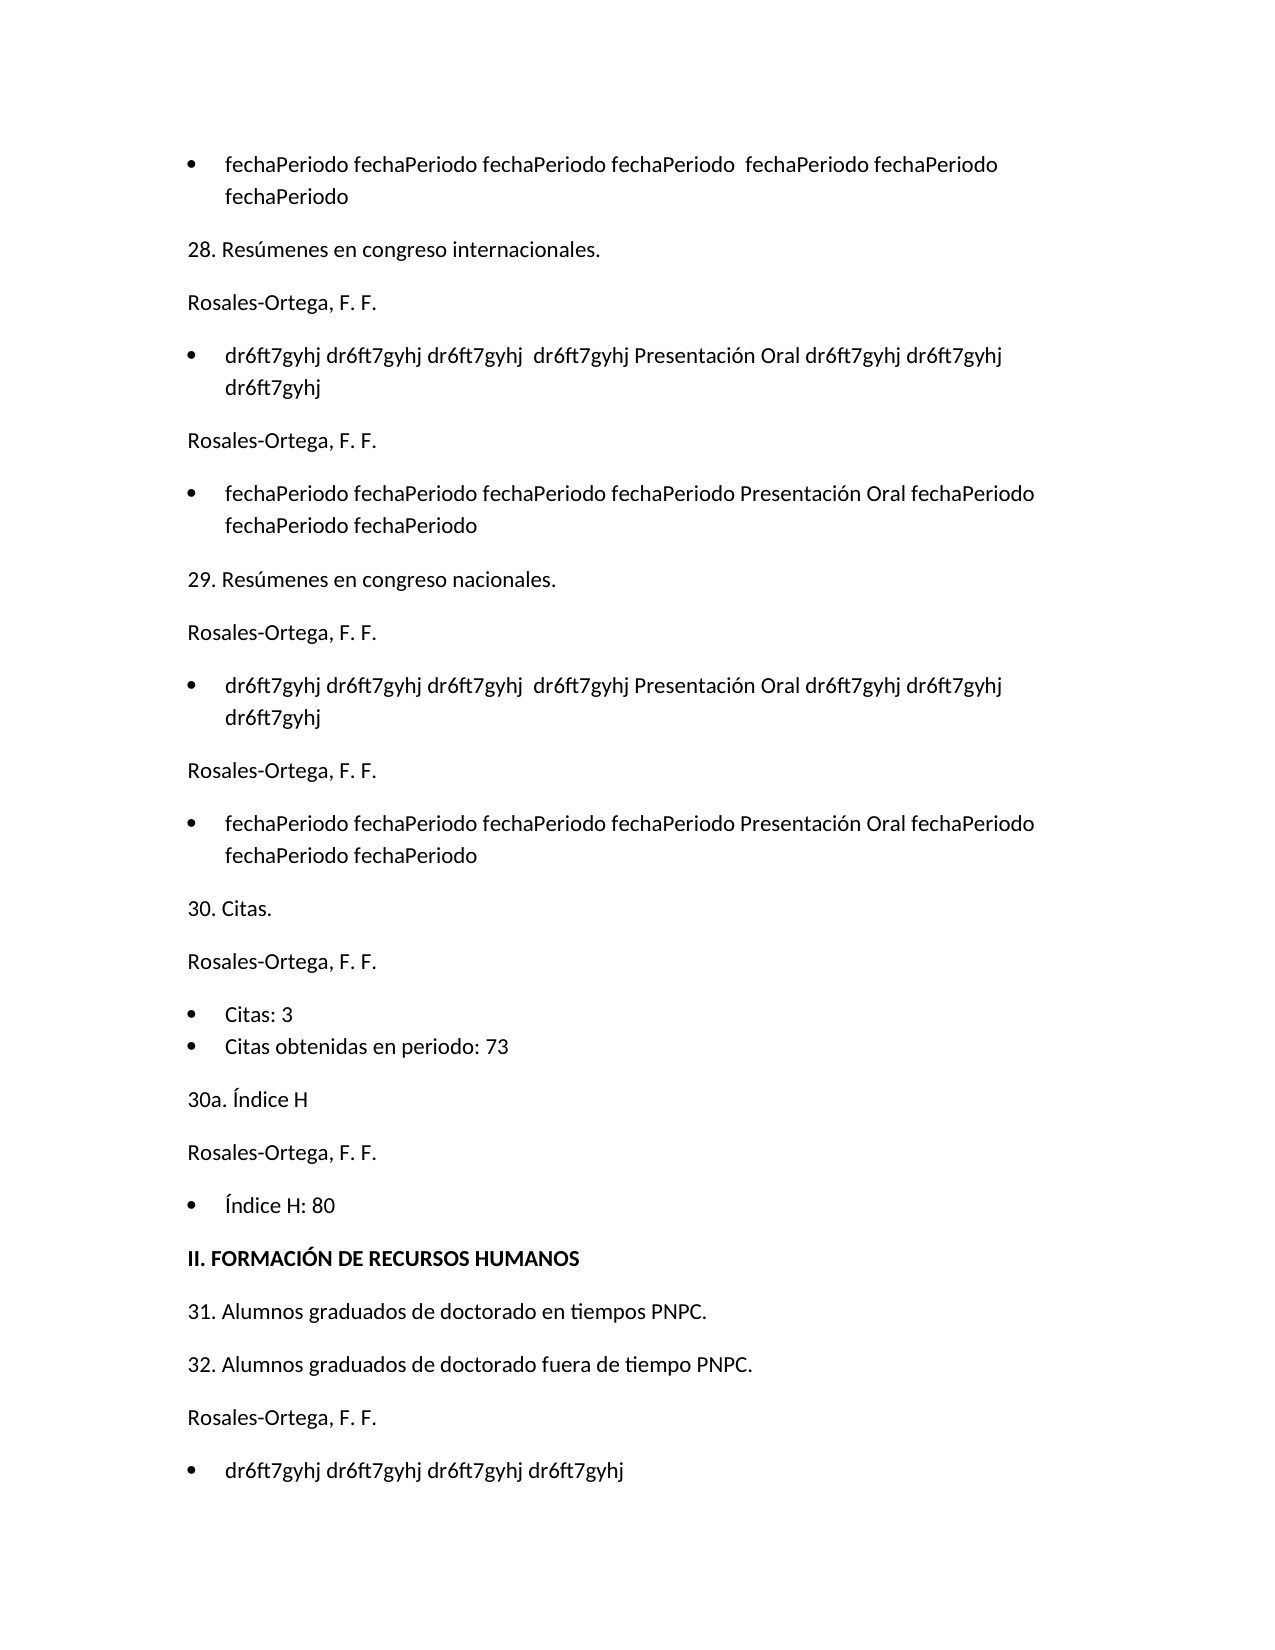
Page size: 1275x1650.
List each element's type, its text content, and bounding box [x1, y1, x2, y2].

text Rosales-Ortega, F. F. [187, 756, 1087, 784]
text Rosales-Ortega, F. F. [187, 426, 1087, 454]
text Rosales-Ortega, F. F. [187, 618, 1087, 646]
text Rosales-Ortega, F. F. [187, 1403, 1087, 1432]
text 30a. Índice H [187, 1085, 1087, 1113]
text 28. Resúmenes en congreso internacionales. [187, 235, 1087, 263]
text 32. Alumnos graduados de doctorado fuera de tiempo PNPC. [187, 1351, 1087, 1378]
list fechaPeriodo fechaPeriodo fechaPeriodo fechaPeriodo Presentación Oral fechaPeriodo fechaPeriodo fechaPeriodo [187, 809, 1087, 869]
text II. FORMACIÓN DE RECURSOS HUMANOS [187, 1244, 1087, 1272]
text Rosales-Ortega, F. F. [187, 947, 1087, 975]
text 31. Alumnos graduados de doctorado en tiempos PNPC. [187, 1297, 1087, 1326]
list Citas obtenidas en periodo: 73 [187, 1032, 1087, 1060]
text Rosales-Ortega, F. F. [187, 1138, 1087, 1166]
list Citas: 3 [187, 1000, 1087, 1028]
list dr6ft7gyhj dr6ft7gyhj dr6ft7gyhj dr6ft7gyhj Presentación Oral dr6ft7gyhj dr6ft7gyhj dr6ft7gyhj [187, 341, 1087, 401]
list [187, 1457, 1087, 1484]
text 30. Citas. [187, 894, 1087, 922]
list fechaPeriodo fechaPeriodo fechaPeriodo fechaPeriodo fechaPeriodo fechaPeriodo fechaPeriodo [187, 150, 1087, 210]
list Índice H: 80 [187, 1191, 1087, 1219]
text 29. Resúmenes en congreso nacionales. [187, 565, 1087, 593]
list fechaPeriodo fechaPeriodo fechaPeriodo fechaPeriodo Presentación Oral fechaPeriodo fechaPeriodo fechaPeriodo [187, 479, 1087, 540]
list dr6ft7gyhj dr6ft7gyhj dr6ft7gyhj dr6ft7gyhj Presentación Oral dr6ft7gyhj dr6ft7gyhj dr6ft7gyhj [187, 671, 1087, 731]
text Rosales-Ortega, F. F. [187, 288, 1087, 316]
